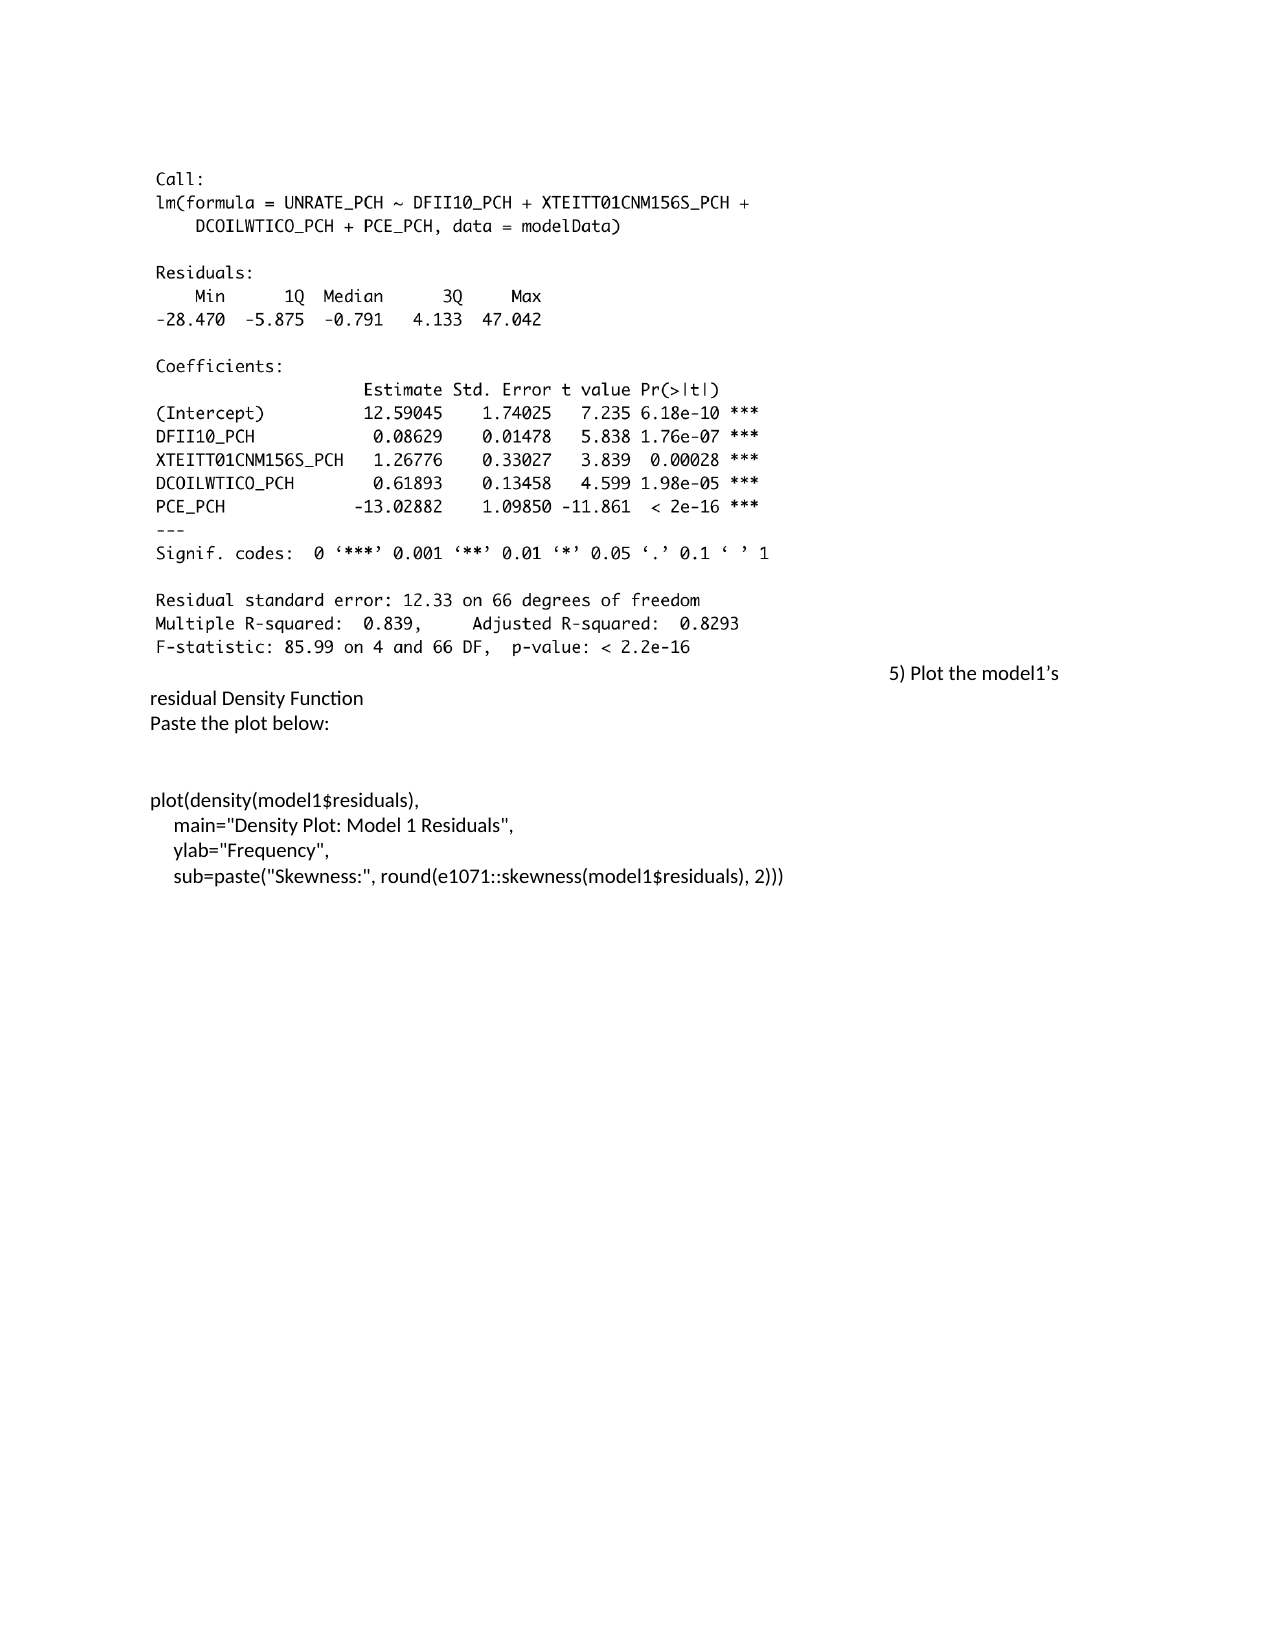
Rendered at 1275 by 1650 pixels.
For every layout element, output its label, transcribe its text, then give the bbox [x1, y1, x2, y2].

text Paste the plot below: [150, 711, 1125, 736]
picture [150, 150, 889, 680]
text ylab="Frequency", [150, 838, 1125, 863]
text main="Density Plot: Model 1 Residuals", [150, 812, 1125, 838]
text sub=paste("Skewness:", round(e1071::skewness(model1$residuals), 2))) [150, 863, 1125, 888]
text plot(density(model1$residuals), [150, 787, 1125, 812]
